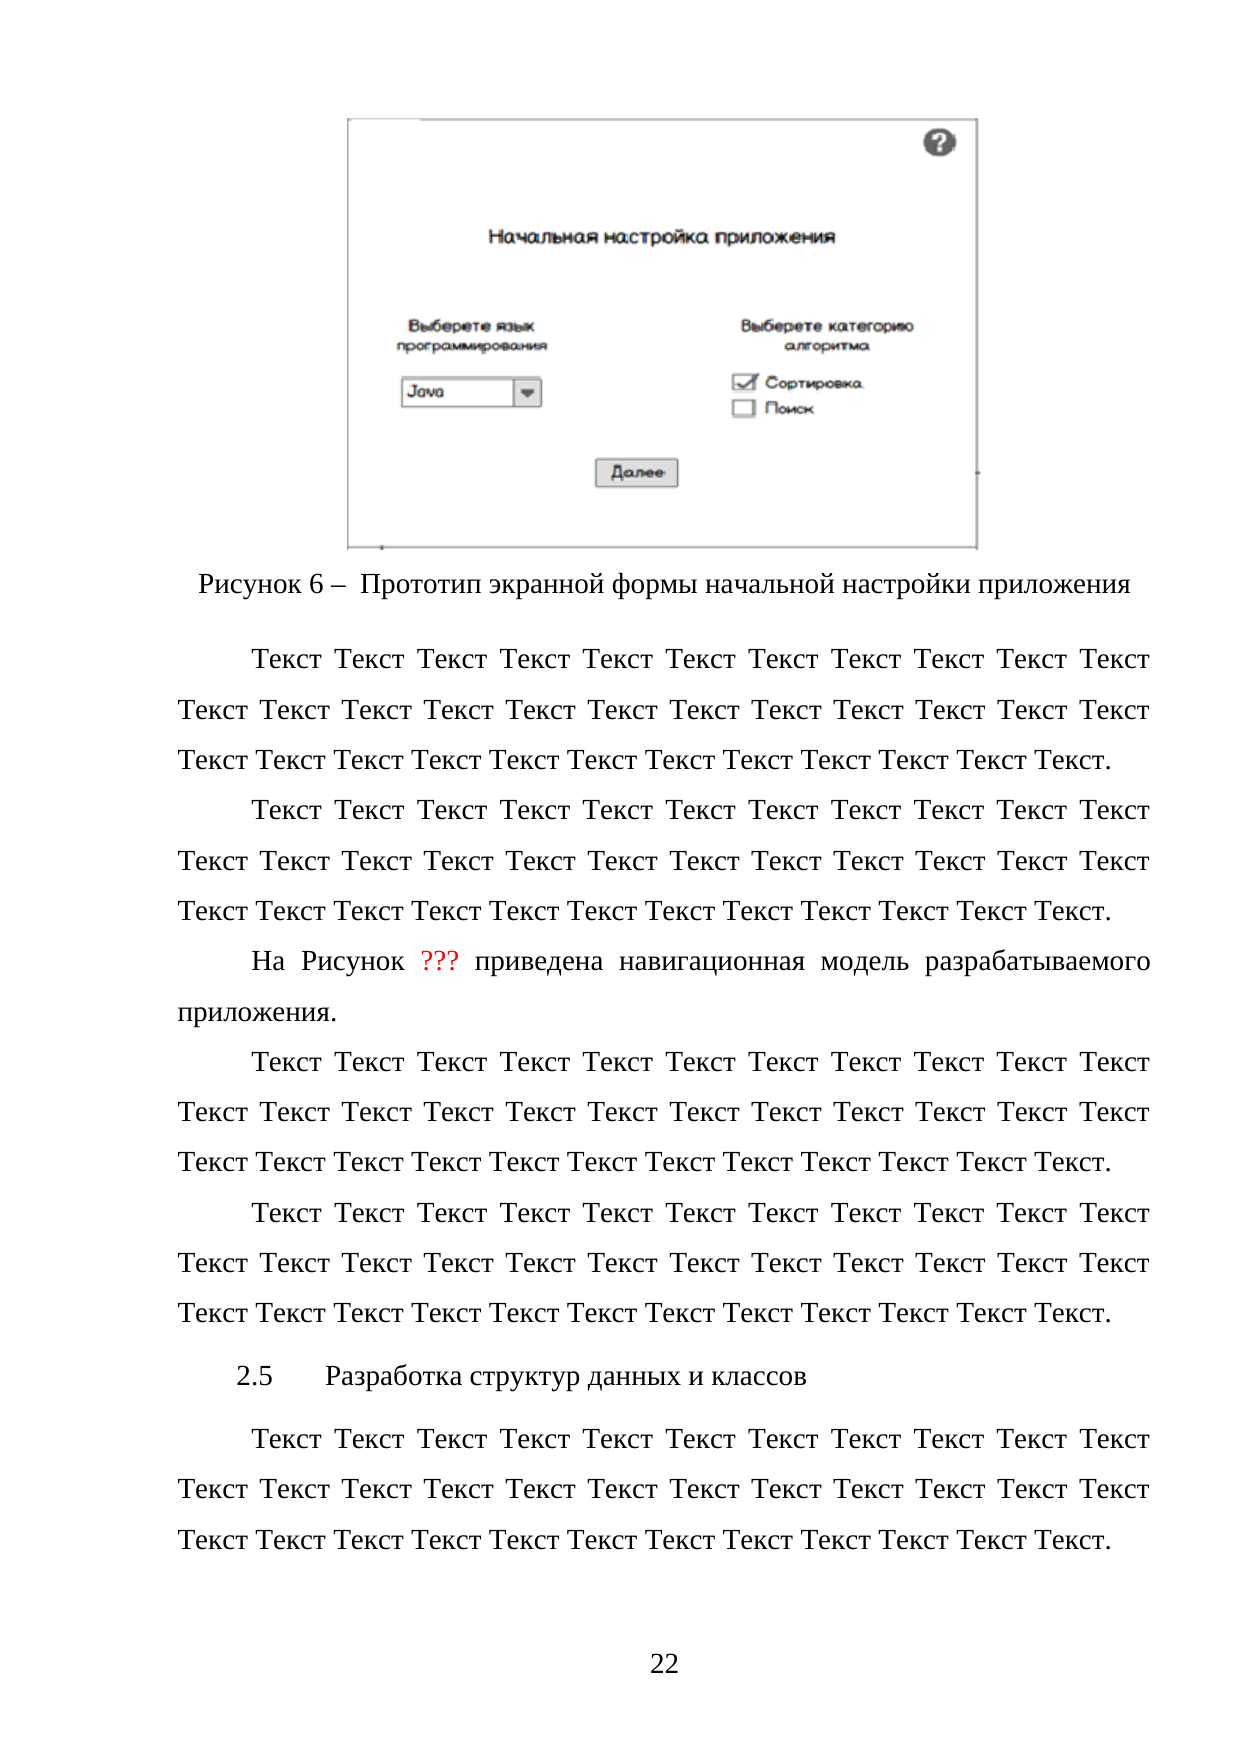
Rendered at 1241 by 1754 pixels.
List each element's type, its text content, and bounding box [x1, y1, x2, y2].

text Текст Текст Текст Текст Текст Текст Текст Текст Текст Текст Текст Текст Текст Текст Текст Текст Текст Текст Текст Текст Текст Текст Текст Текст Текст Текст Текст Текст Текст Текст Текст Текст Текст Текст Текст. [177, 1044, 1152, 1178]
text Текст Текст Текст Текст Текст Текст Текст Текст Текст Текст Текст Текст Текст Текст Текст Текст Текст Текст Текст Текст Текст Текст Текст Текст Текст Текст Текст Текст Текст Текст Текст Текст Текст Текст Текст. [177, 641, 1152, 776]
picture [347, 118, 982, 550]
text Текст Текст Текст Текст Текст Текст Текст Текст Текст Текст Текст Текст Текст Текст Текст Текст Текст Текст Текст Текст Текст Текст Текст Текст Текст Текст Текст Текст Текст Текст Текст Текст Текст Текст Текст. [177, 1195, 1152, 1329]
text Текст Текст Текст Текст Текст Текст Текст Текст Текст Текст Текст Текст Текст Текст Текст Текст Текст Текст Текст Текст Текст Текст Текст Текст Текст Текст Текст Текст Текст Текст Текст Текст Текст Текст Текст. [177, 792, 1152, 927]
text Текст Текст Текст Текст Текст Текст Текст Текст Текст Текст Текст Текст Текст Текст Текст Текст Текст Текст Текст Текст Текст Текст Текст Текст Текст Текст Текст Текст Текст Текст Текст Текст Текст Текст Текст. [177, 1421, 1152, 1555]
text На рисунке ??? приведена навигационная модель разрабатываемого приложения. [177, 943, 1152, 1027]
text Разработка структур данных и классов [236, 1358, 1152, 1392]
